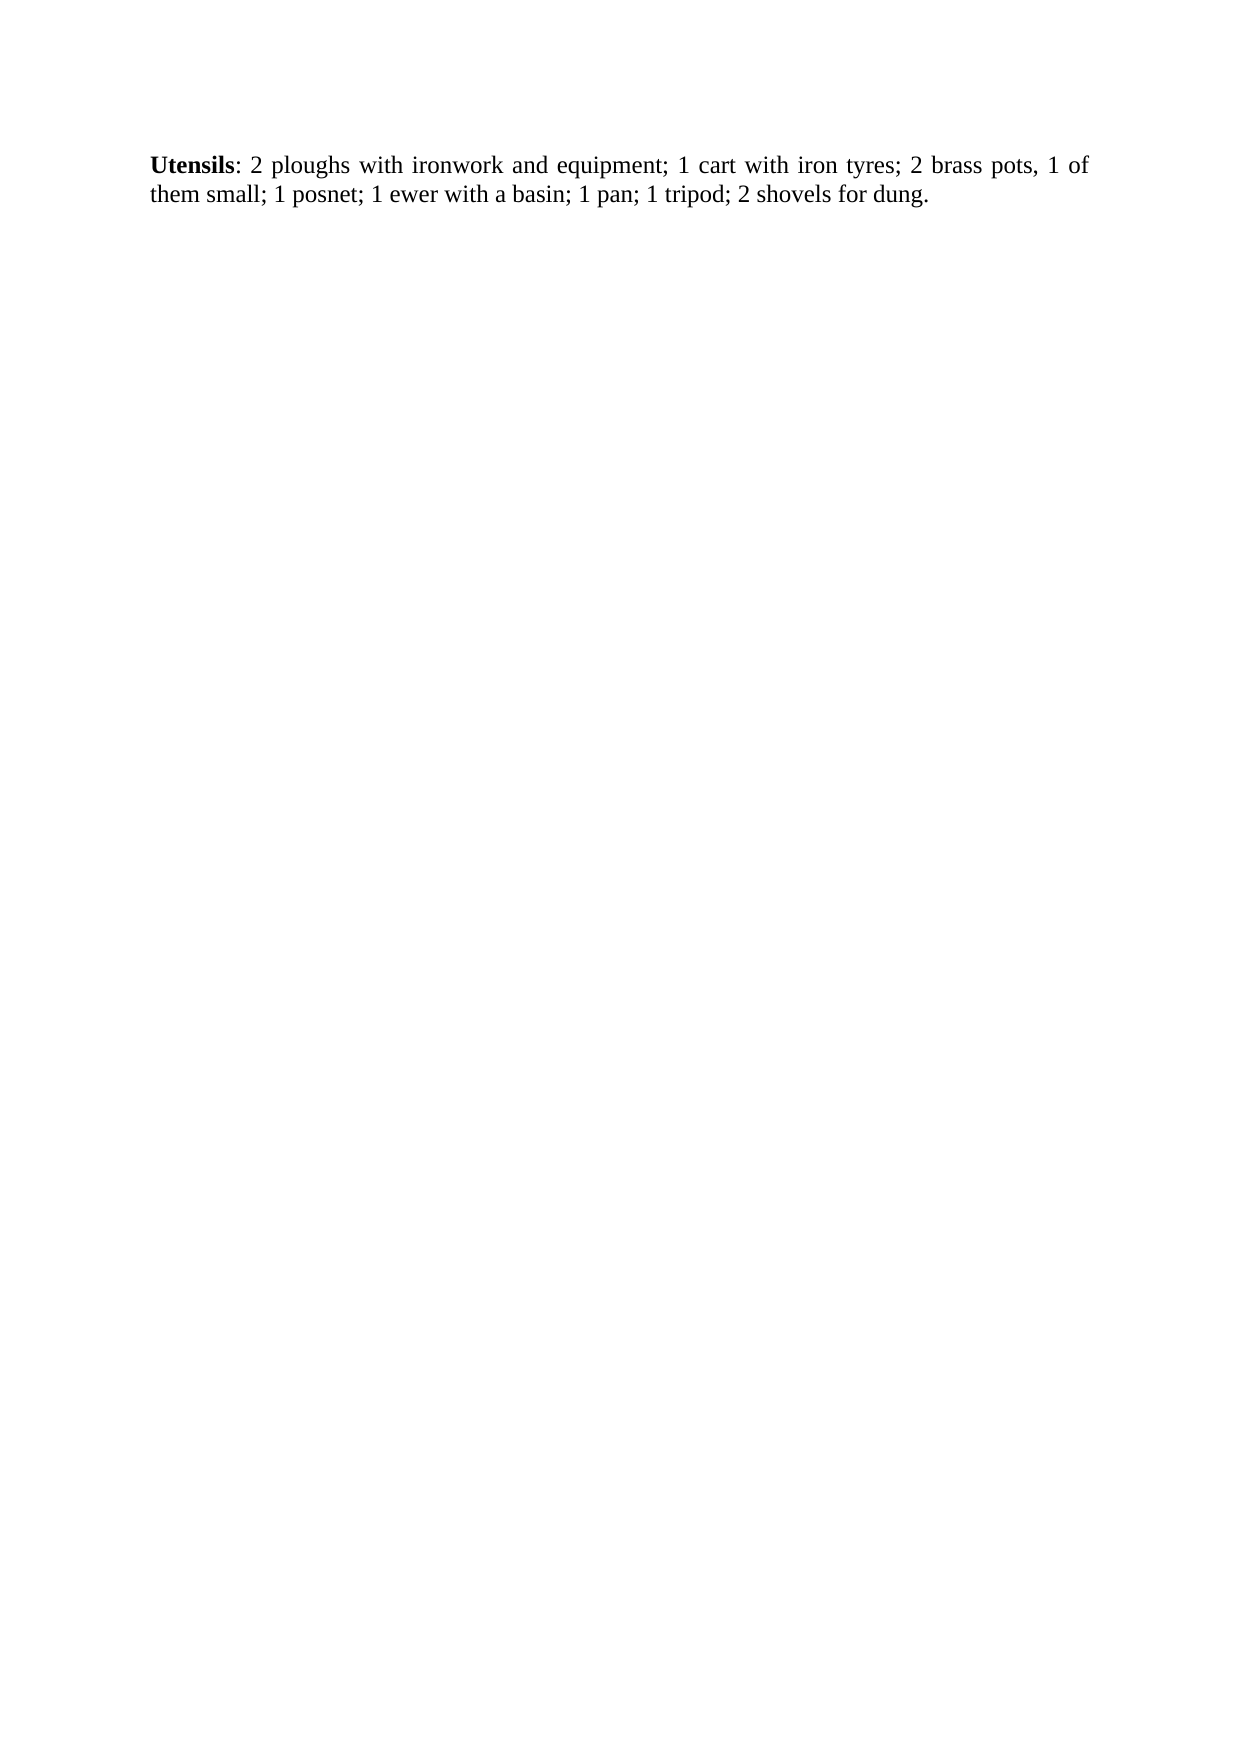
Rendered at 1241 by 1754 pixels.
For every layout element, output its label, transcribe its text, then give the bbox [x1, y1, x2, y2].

text Utensils: 2 ploughs with ironwork and equipment; 1 cart with iron tyres; 2 brass pots, 1 of them small; 1 posnet; 1 ewer with a basin; 1 pan; 1 tripod; 2 shovels for dung. [150, 150, 1090, 207]
